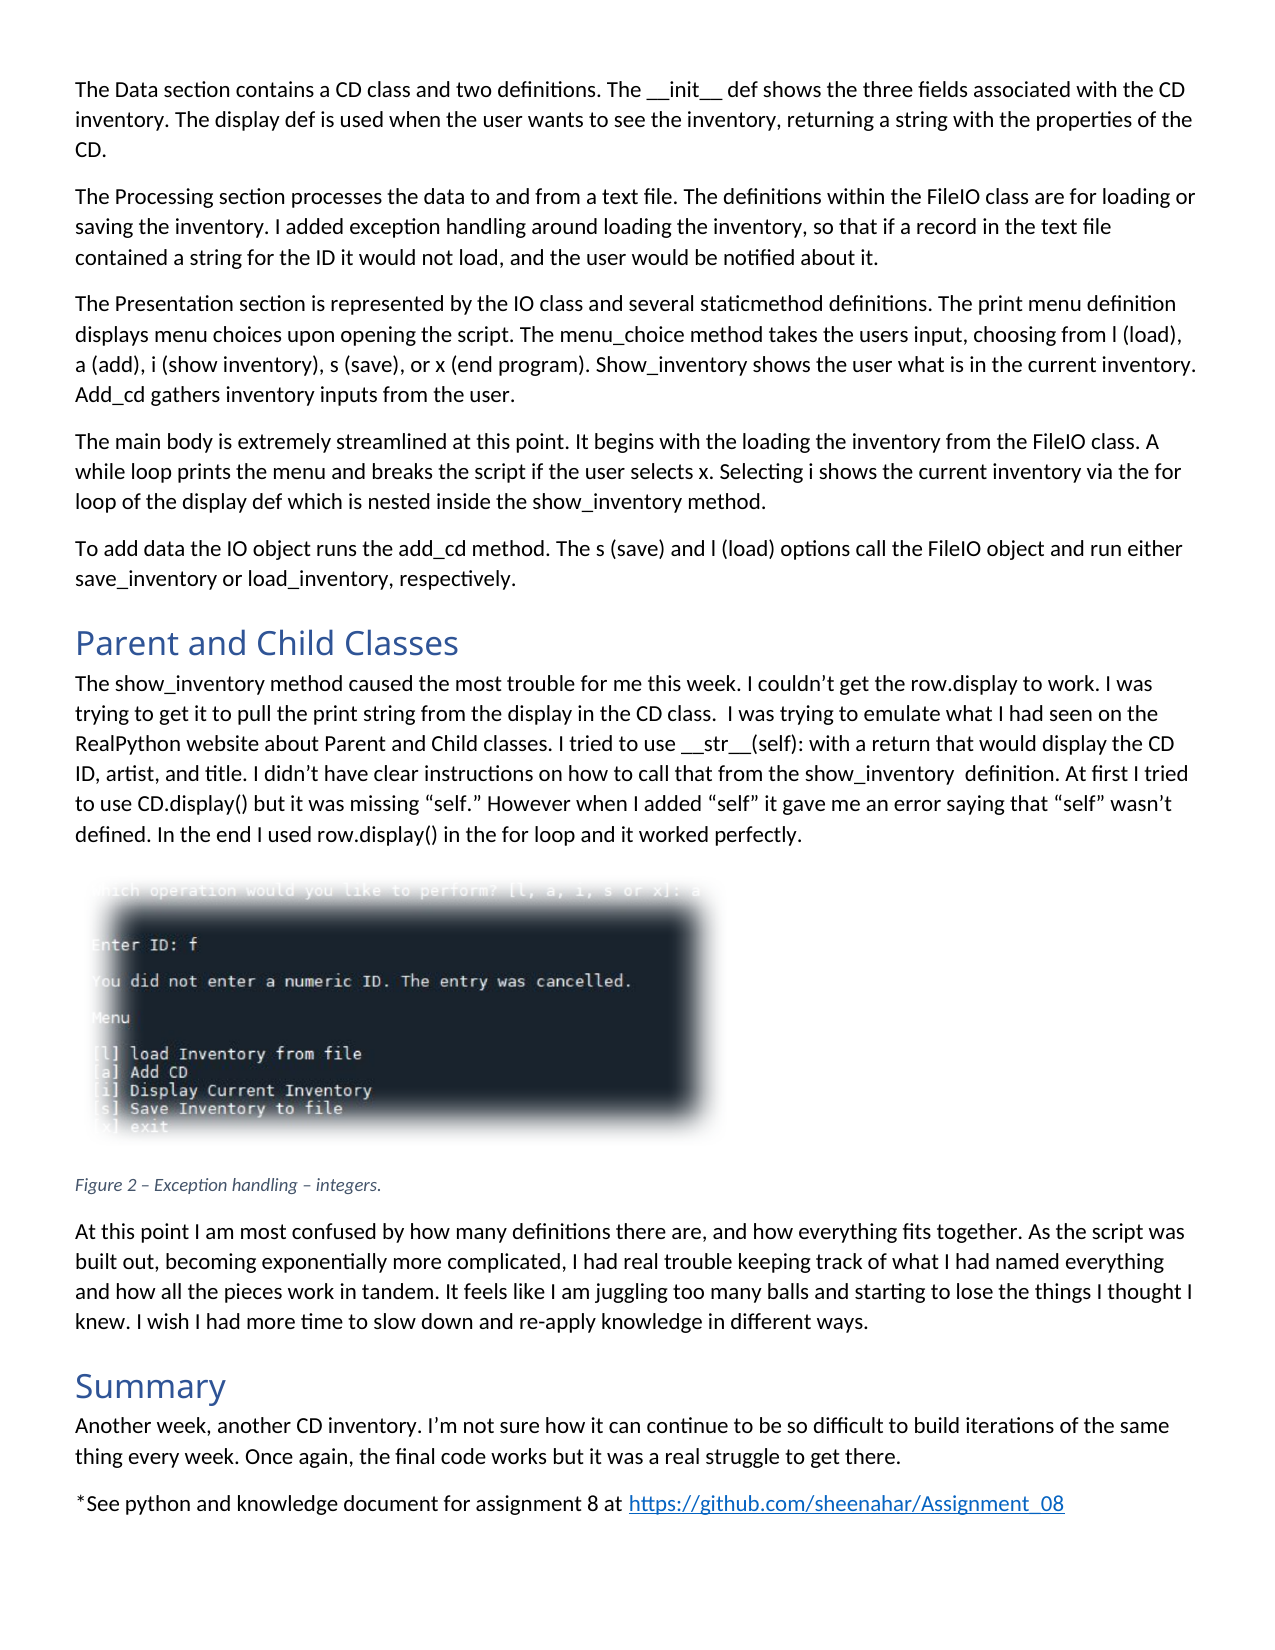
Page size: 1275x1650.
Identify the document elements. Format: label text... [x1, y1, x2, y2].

text The main body is extremely streamlined at this point. It begins with the loading the inventory from the FileIO class. A while loop prints the menu and breaks the script if the user selects x. Selecting i shows the current inventory via the for loop of the display def which is nested inside the show_inventory method. [75, 427, 1200, 516]
text Figure 2 – Exception handling – integers. [75, 1173, 1200, 1196]
picture [134, 925, 678, 1097]
text The show_inventory method caused the most trouble for me this week. I couldn’t get the row.display to work. I was trying to get it to pull the print string from the display in the CD class. I was trying to emulate what I had seen on the RealPython website about Parent and Child classes. I tried to use __str__(self): with a return that would display the CD ID, artist, and title. I didn’t have clear instructions on how to call that from the show_inventory definition. At first I tried to use CD.display() but it was missing “self.” However when I added “self” it gave me an error saying that “self” wasn’t defined. In the end I used row.display() in the for loop and it worked perfectly. [75, 669, 1200, 848]
subtitle Summary [75, 1363, 1200, 1408]
text The Processing section processes the data to and from a text file. The definitions within the FileIO class are for loading or saving the inventory. I added exception handling around loading the inventory, so that if a record in the text file contained a string for the ID it would not load, and the user would be notified about it. [75, 182, 1200, 271]
text At this point I am most confused by how many definitions there are, and how everything fits together. As the script was built out, becoming exponentially more complicated, I had real trouble keeping track of what I had named everything and how all the pieces work in tandem. It feels like I am juggling too many balls and starting to lose the things I thought I knew. I wish I had more time to slow down and re-apply knowledge in different ways. [75, 1217, 1200, 1336]
text To add data the IO object runs the add_cd method. The s (save) and l (load) options call the FileIO object and run either save_inventory or load_inventory, respectively. [75, 534, 1200, 593]
subtitle Parent and Child Classes [75, 620, 1200, 665]
text *See python and knowledge document for assignment 8 at https://github.com/sheenahar/Assignment_08 [75, 1489, 1200, 1517]
text Another week, another CD inventory. I’m not sure how it can continue to be so difficult to build iterations of the same thing every week. Once again, the final code works but it was a real struggle to get there. [75, 1412, 1200, 1470]
text The Presentation section is represented by the IO class and several staticmethod definitions. The print menu definition displays menu choices upon opening the script. The menu_choice method takes the users input, choosing from l (load), a (add), i (show inventory), s (save), or x (end program). Show_inventory shows the user what is in the current inventory. Add_cd gathers inventory inputs from the user. [75, 289, 1200, 408]
text The Data section contains a CD class and two definitions. The __init__ def shows the three fields associated with the CD inventory. The display def is used when the user wants to see the inventory, returning a string with the properties of the CD. [75, 75, 1200, 163]
